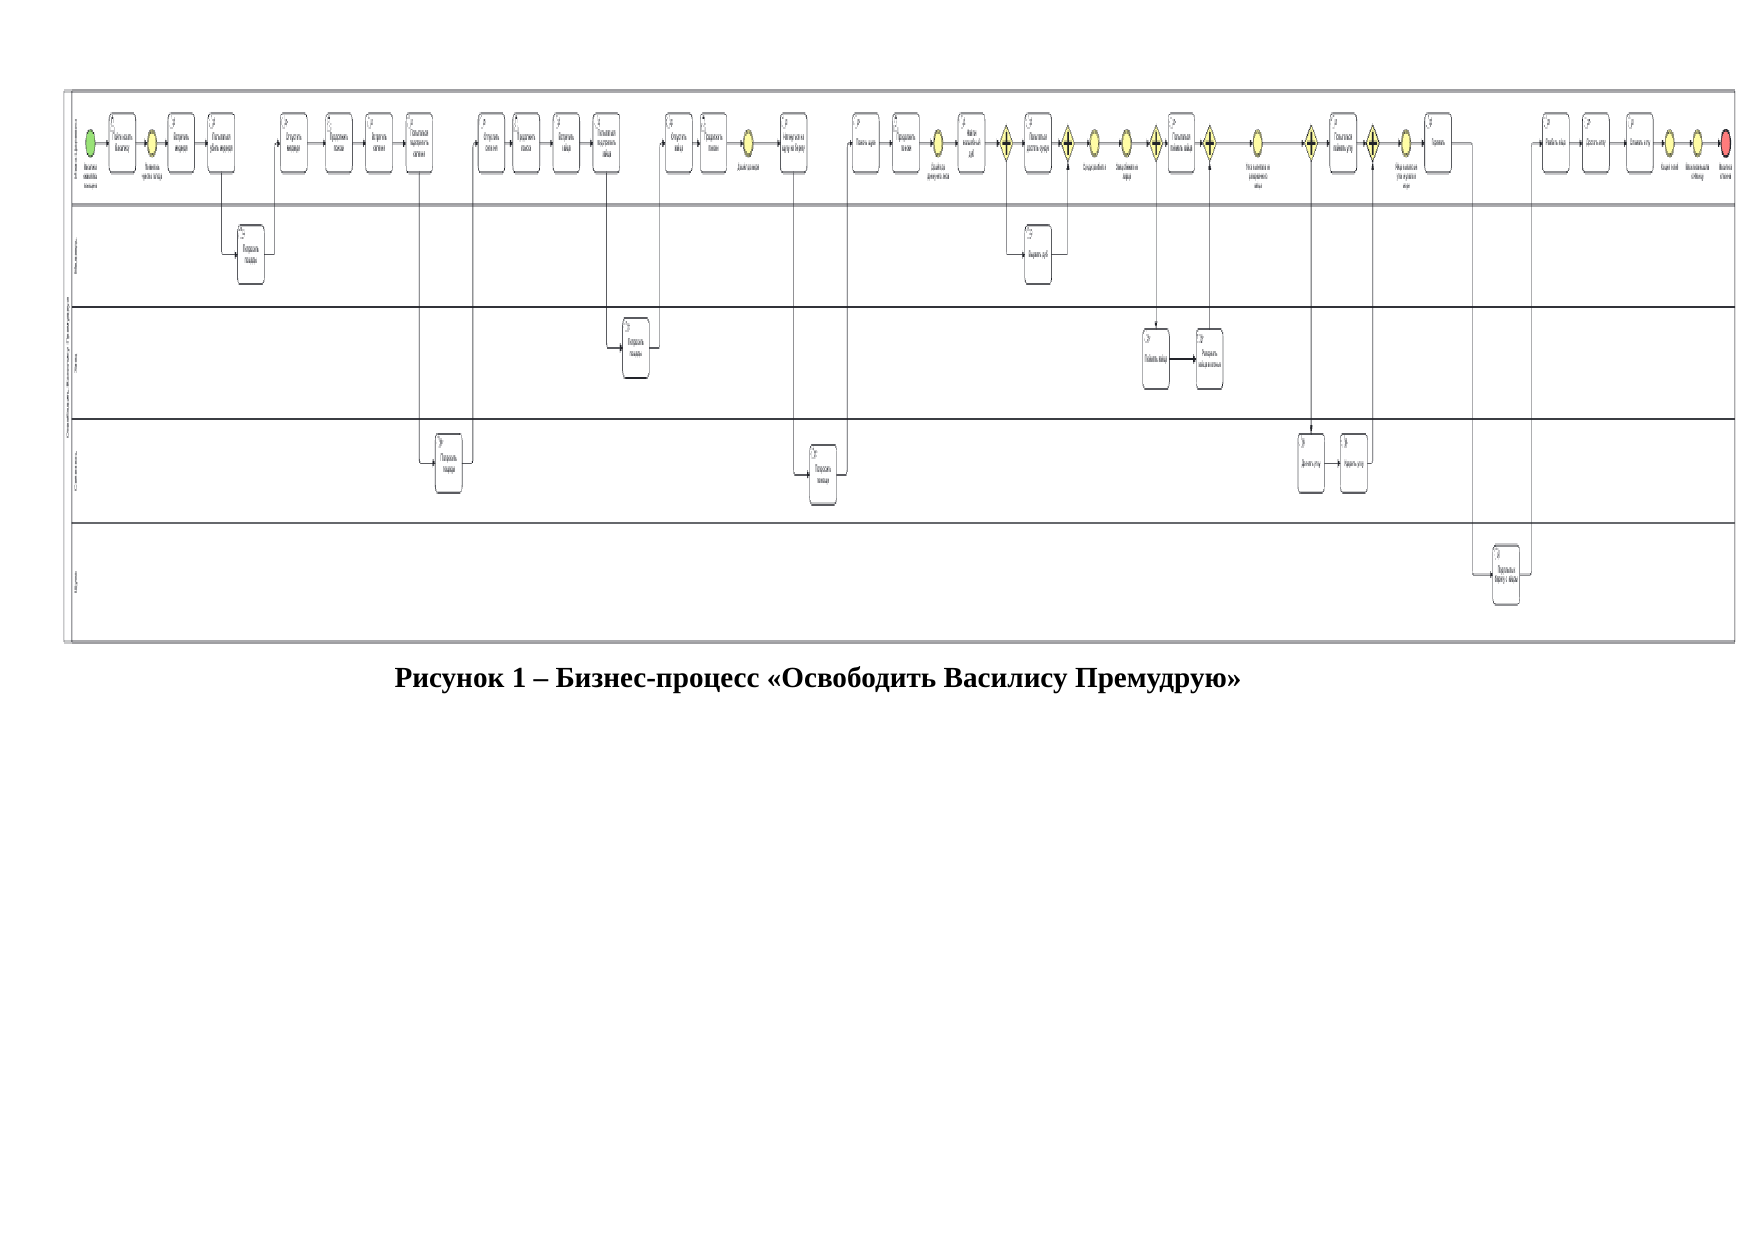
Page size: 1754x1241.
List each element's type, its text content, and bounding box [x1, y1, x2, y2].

picture [62, 88, 1736, 646]
text Рисунок 1 – Бизнес-процесс «Освободить Василису Премудрую» [0, 660, 1636, 694]
